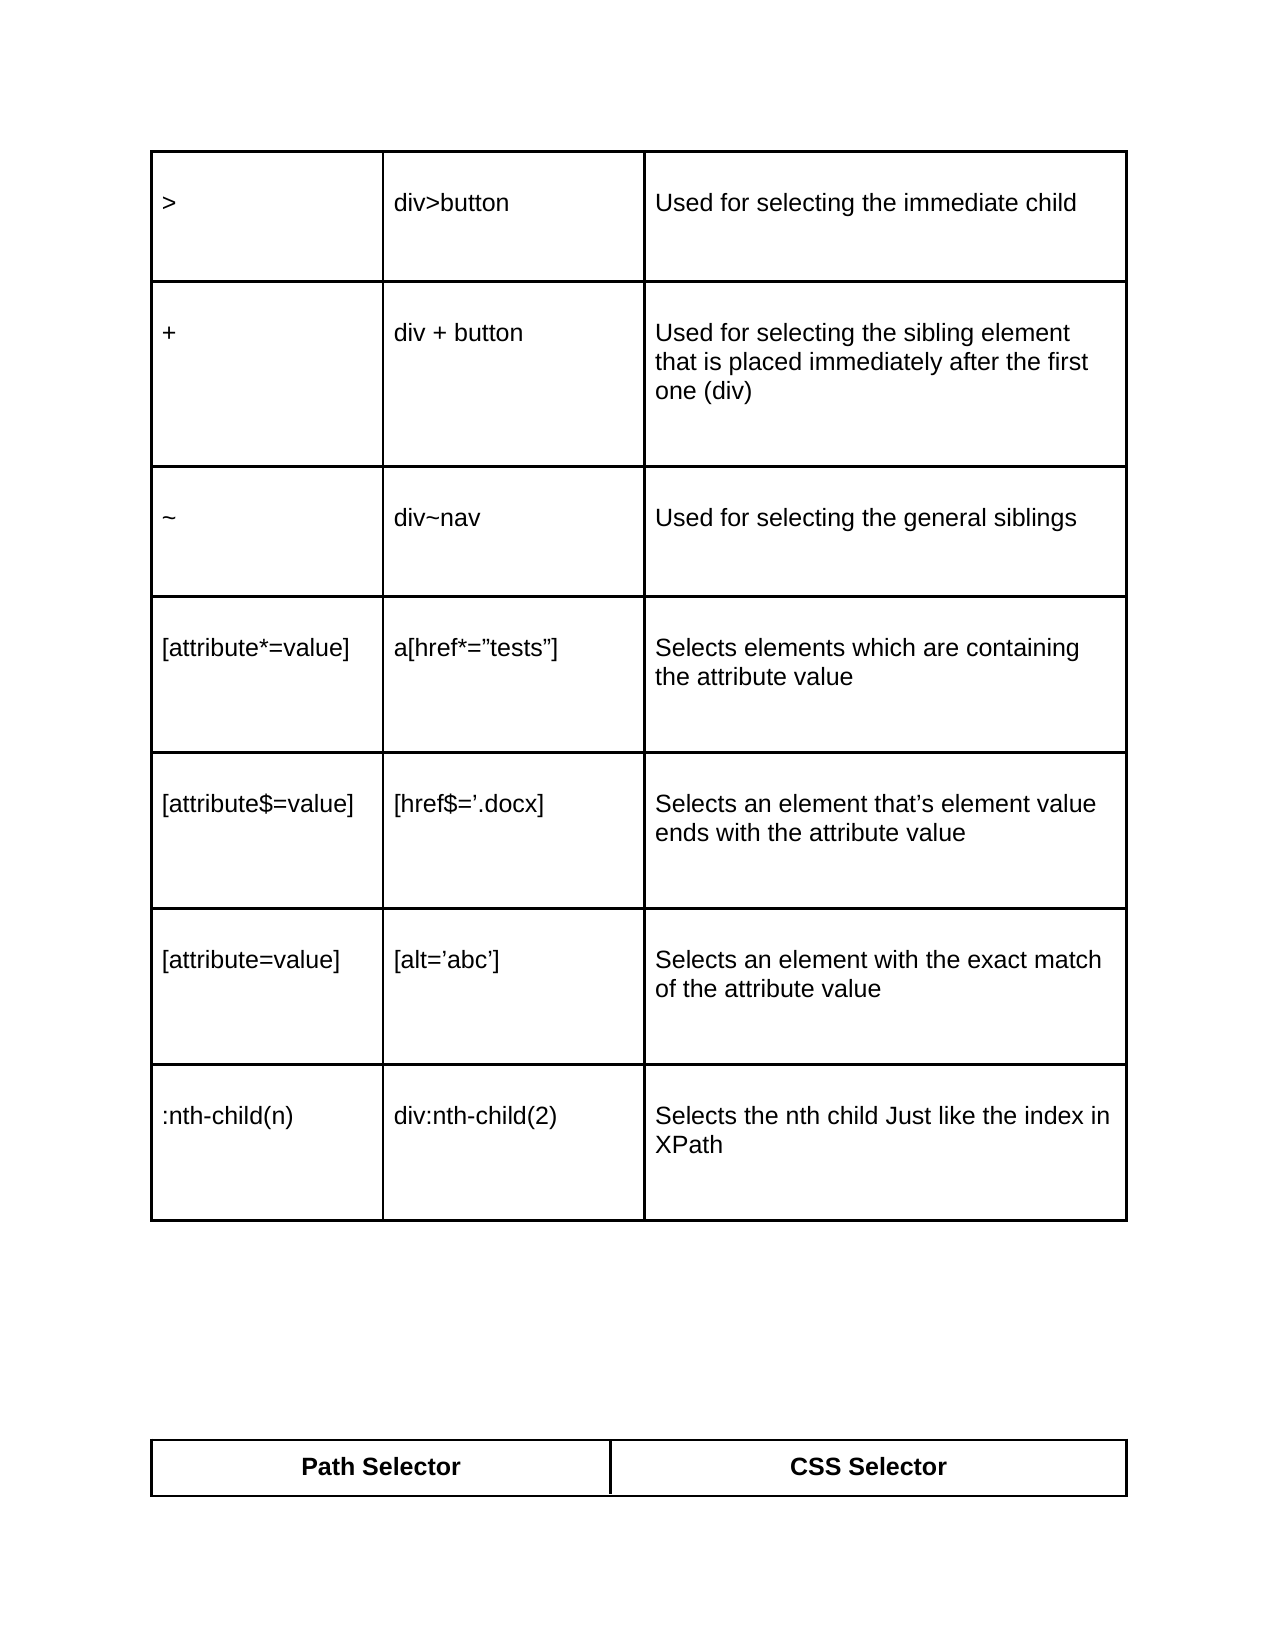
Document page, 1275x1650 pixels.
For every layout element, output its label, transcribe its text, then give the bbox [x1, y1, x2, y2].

table_cell [alt=’abc’] [384, 910, 643, 1063]
table_cell [attribute=value] [153, 910, 382, 1063]
table_cell div:nth-child(2) [384, 1066, 643, 1219]
table_cell > [153, 153, 382, 280]
table_cell :nth-child(n) [153, 1066, 382, 1219]
table_cell Used for selecting the general siblings [646, 468, 1125, 595]
table_cell div~nav [384, 468, 643, 595]
table_cell Selects elements which are containing the attribute value [646, 598, 1125, 751]
table_header Path Selector [153, 1441, 609, 1494]
table_cell [href$=’.docx] [384, 754, 643, 907]
table_cell div>button [384, 153, 643, 280]
table_cell [attribute*=value] [153, 598, 382, 751]
table_cell Selects the nth child Just like the index in XPath [646, 1066, 1125, 1219]
table_cell Selects an element that’s element value ends with the attribute value [646, 754, 1125, 907]
table_cell a[href*=”tests”] [384, 598, 643, 751]
table_cell Used for selecting the immediate child [646, 153, 1125, 280]
table_header CSS Selector [612, 1441, 1125, 1494]
table_cell div + button [384, 283, 643, 465]
table_cell Used for selecting the sibling element that is placed immediately after the first one (div) [646, 283, 1125, 465]
table_cell Selects an element with the exact match of the attribute value [646, 910, 1125, 1063]
table_cell ~ [153, 468, 382, 595]
table_cell + [153, 283, 382, 465]
table_cell [attribute$=value] [153, 754, 382, 907]
